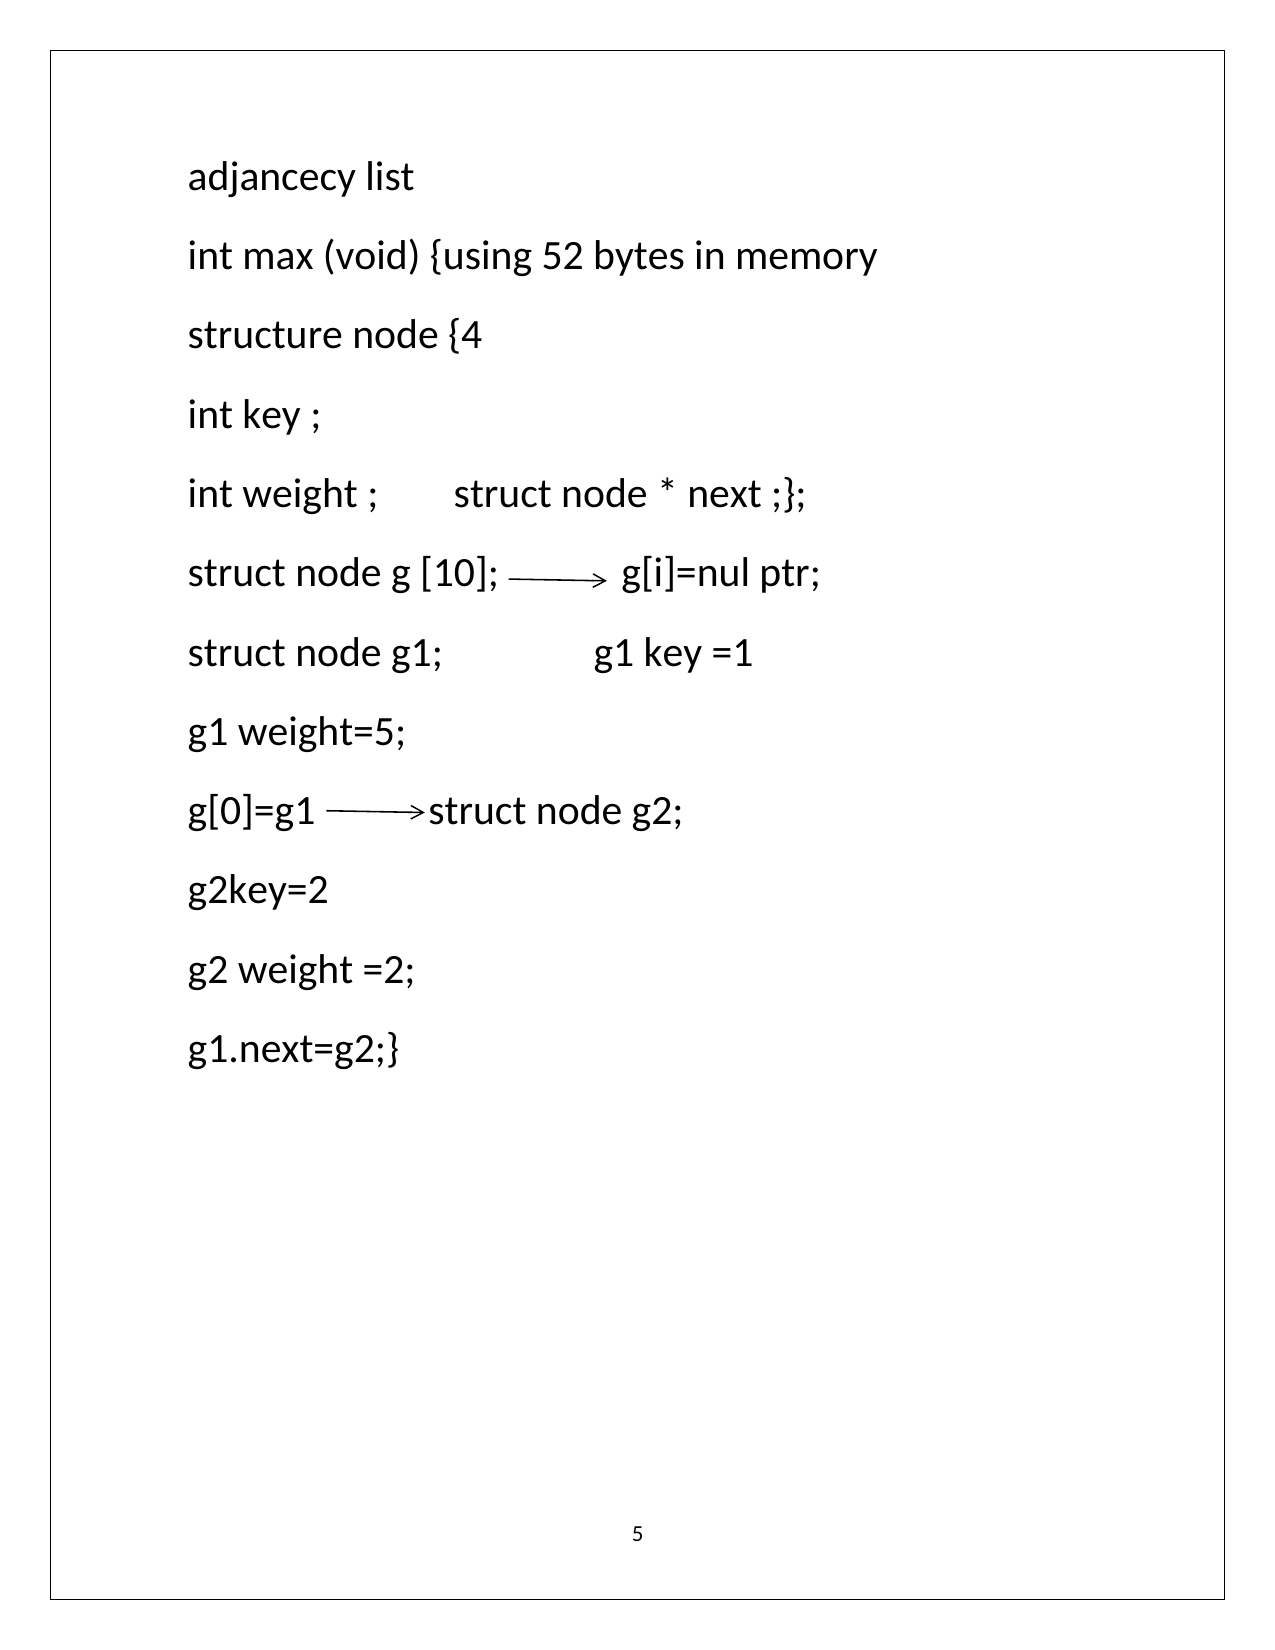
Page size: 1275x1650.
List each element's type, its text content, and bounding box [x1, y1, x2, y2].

text struct node g [10]; g[i]=nul ptr; [187, 546, 1087, 597]
text struct node g1; g1 key =1 [187, 626, 1087, 676]
text g2key=2 [187, 863, 1087, 914]
text g[0]=g1 struct node g2; [187, 784, 1087, 835]
text int key ; [187, 388, 1087, 439]
text structure node {4 [187, 308, 1087, 359]
text g1.next=g2;} [187, 1022, 1087, 1073]
text int max (void) {using 52 bytes in memory [187, 229, 1087, 280]
text adjancecy list [187, 150, 1087, 201]
text int weight ; struct node * next ;}; [187, 467, 1087, 518]
text g2 weight =2; [187, 943, 1087, 993]
text g1 weight=5; [187, 705, 1087, 756]
